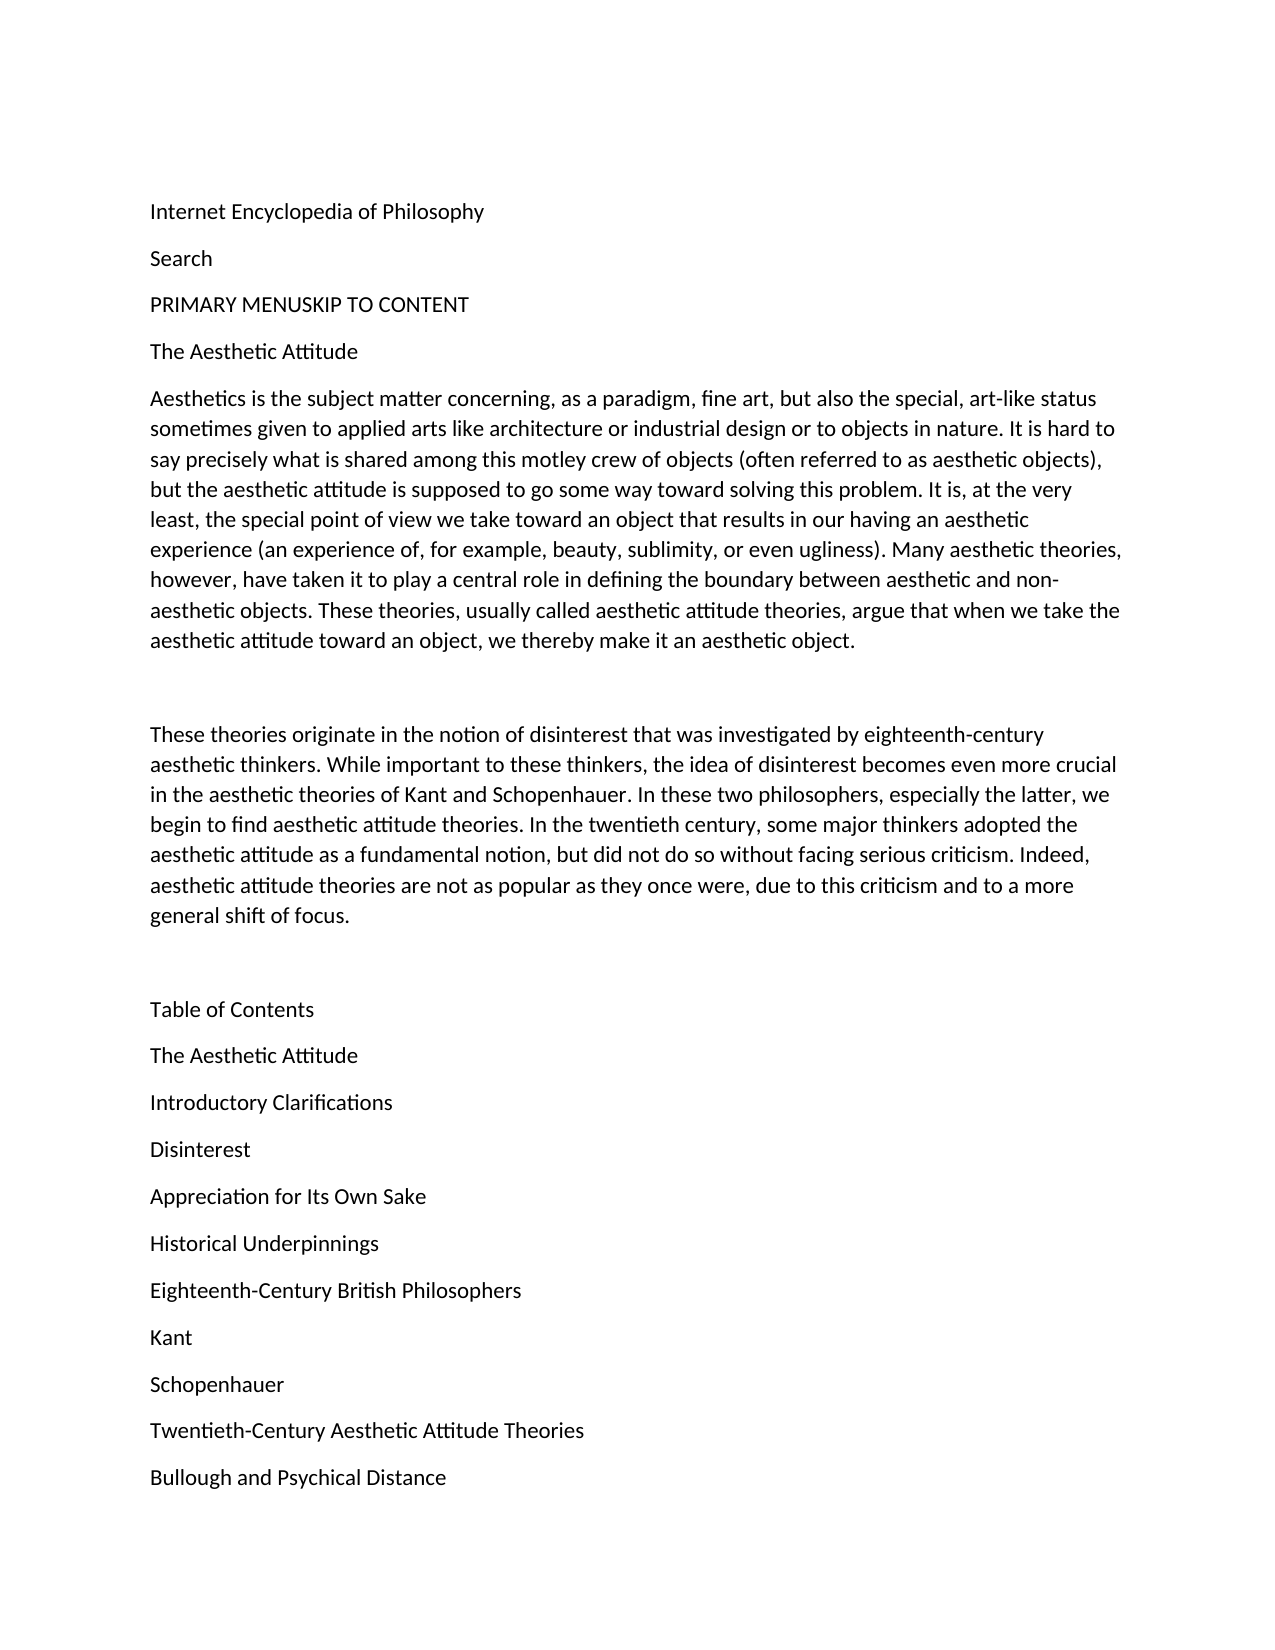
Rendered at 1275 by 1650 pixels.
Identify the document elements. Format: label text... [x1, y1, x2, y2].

text Eighteenth-Century British Philosophers [150, 1276, 1125, 1304]
text Appreciation for Its Own Sake [150, 1182, 1125, 1210]
text Twentieth-Century Aesthetic Attitude Theories [150, 1417, 1125, 1445]
text Search [150, 244, 1125, 272]
text Kant [150, 1323, 1125, 1351]
text These theories originate in the notion of disinterest that was investigated by eighteenth-century aesthetic thinkers. While important to these thinkers, the idea of disinterest becomes even more crucial in the aesthetic theories of Kant and Schopenhauer. In these two philosophers, especially the latter, we begin to find aesthetic attitude theories. In the twentieth century, some major thinkers adopted the aesthetic attitude as a fundamental notion, but did not do so without facing serious criticism. Indeed, aesthetic attitude theories are not as popular as they once were, due to this criticism and to a more general shift of focus. [150, 720, 1125, 929]
text Aesthetics is the subject matter concerning, as a paradigm, fine art, but also the special, art-like status sometimes given to applied arts like architecture or industrial design or to objects in nature. It is hard to say precisely what is shared among this motley crew of objects (often referred to as aesthetic objects), but the aesthetic attitude is supposed to go some way toward solving this problem. It is, at the very least, the special point of view we take toward an object that results in our having an aesthetic experience (an experience of, for example, beauty, sublimity, or even ugliness). Many aesthetic theories, however, have taken it to play a central role in defining the boundary between aesthetic and non-aesthetic objects. These theories, usually called aesthetic attitude theories, argue that when we take the aesthetic attitude toward an object, we thereby make it an aesthetic object. [150, 384, 1125, 654]
text The Aesthetic Attitude [150, 1042, 1125, 1070]
text PRIMARY MENUSKIP TO CONTENT [150, 291, 1125, 319]
text Bullough and Psychical Distance [150, 1463, 1125, 1492]
text Introductory Clarifications [150, 1088, 1125, 1117]
text Schopenhauer [150, 1370, 1125, 1398]
text The Aesthetic Attitude [150, 337, 1125, 366]
text Internet Encyclopedia of Philosophy [150, 197, 1125, 225]
text Table of Contents [150, 995, 1125, 1023]
text Historical Underpinnings [150, 1229, 1125, 1257]
text Disinterest [150, 1135, 1125, 1163]
